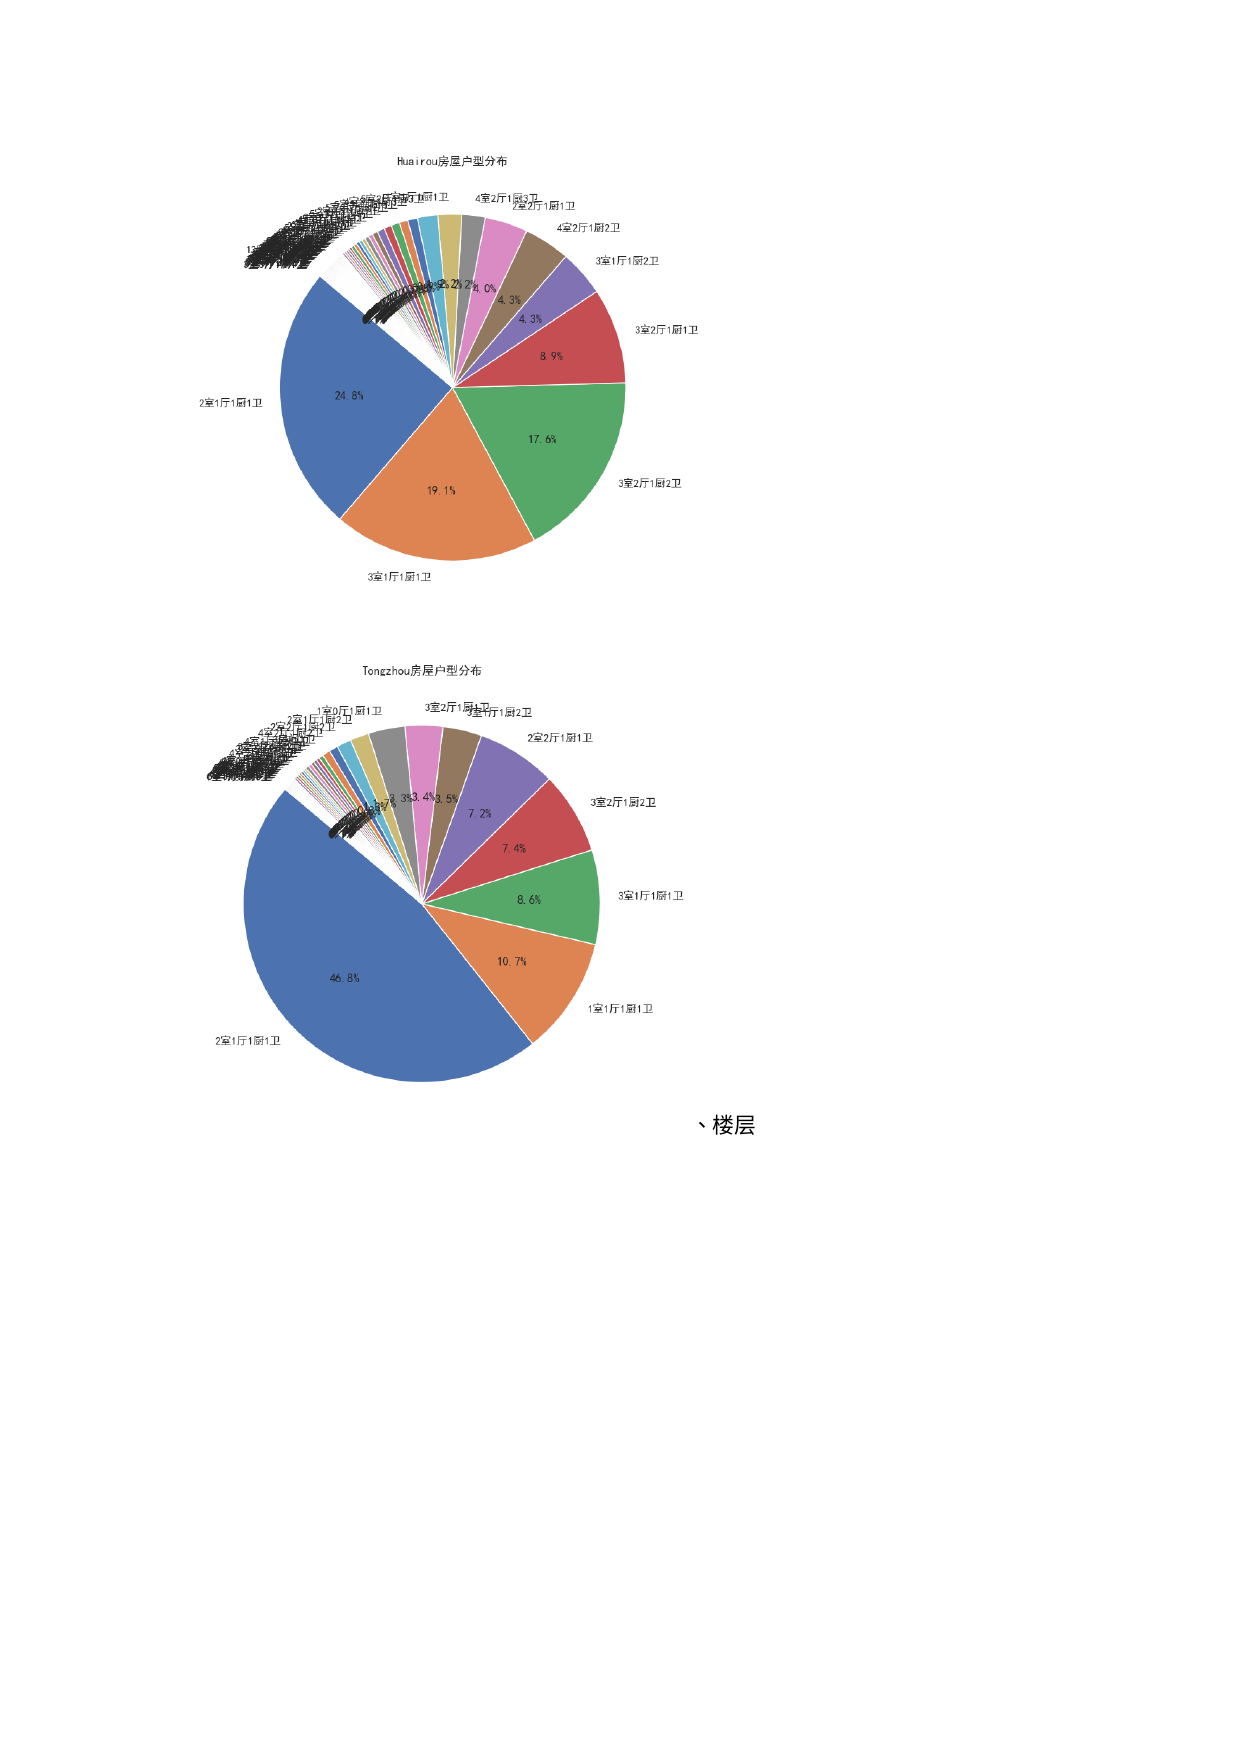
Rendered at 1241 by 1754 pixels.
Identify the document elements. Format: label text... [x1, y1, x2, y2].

picture [191, 657, 691, 1134]
picture [191, 149, 705, 611]
